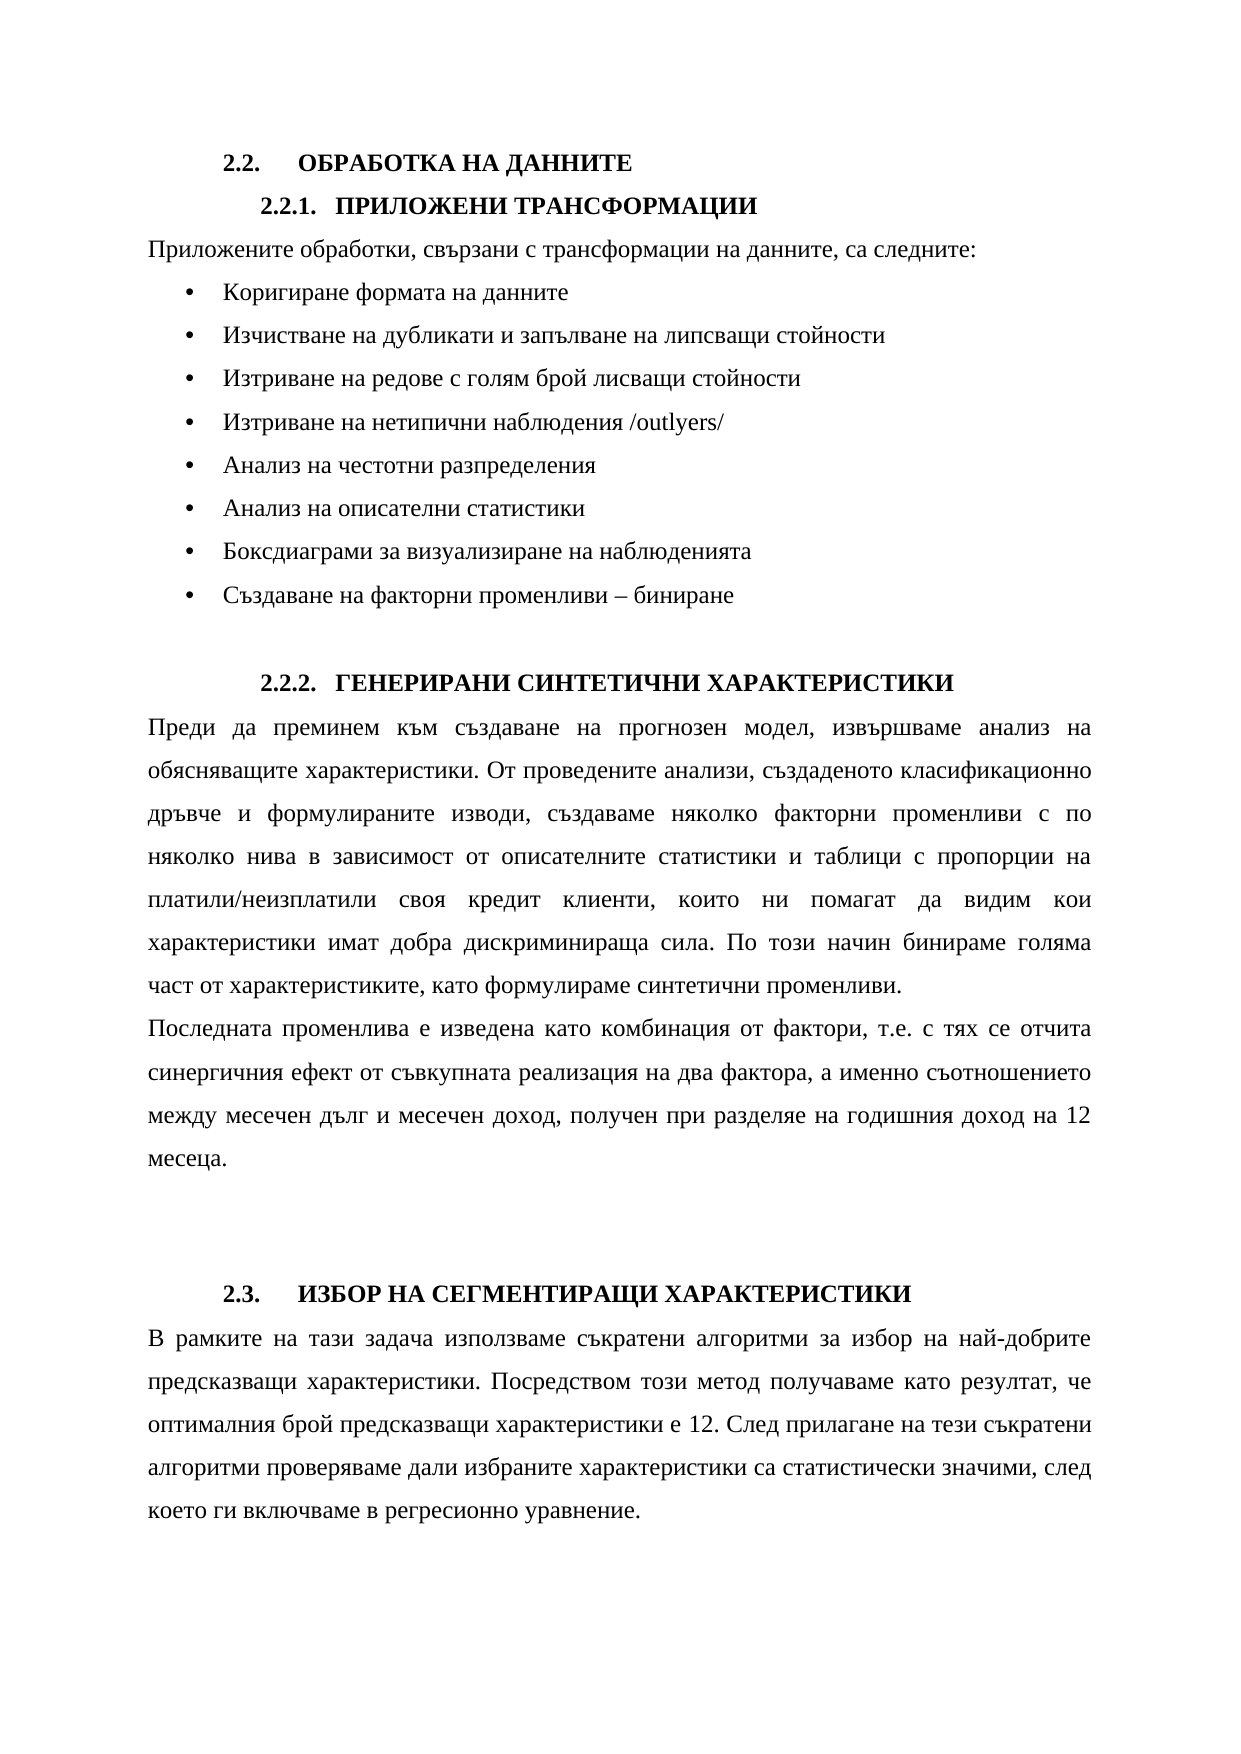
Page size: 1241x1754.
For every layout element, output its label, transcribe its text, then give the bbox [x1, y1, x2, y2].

list Анализ на описателни статистики [185, 493, 1093, 522]
subtitle ИЗБОР НА СЕГМЕНТИРАЩИ ХАРАКТЕРИСТИКИ [223, 1279, 1093, 1308]
text Преди да преминем към създаване на прогнозен модел, извършваме анализ на обясняващите характеристики. От проведените анализи, създаденото класификационно дръвче и формулираните изводи, създаваме няколко факторни променливи с по няколко нива в зависимост от описателните статистики и таблици с пропорции на платили/неизплатили своя кредит клиенти, които ни помагат да видим кои характеристики имат добра дискриминираща сила. По този начин бинираме голяма част от характеристиките, като формулираме синтетични променливи. [148, 712, 1093, 999]
list Изчистване на дубликати и запълване на липсващи стойности [185, 320, 1093, 349]
subtitle ОБРАБОТКА НА ДАННИТЕ [223, 148, 1093, 176]
list Анализ на честотни разпределения [185, 450, 1093, 479]
list Изтриване на нетипични наблюдения /outlyers/ [185, 407, 1093, 436]
list Боксдиаграми за визуализиране на наблюденията [185, 536, 1093, 565]
list Изтриване на редове с голям брой лисващи стойности [185, 363, 1093, 392]
text Последната променлива е изведена като комбинация от фактори, т.е. с тях се отчита синергичния ефект от съвкупната реализация на два фактора, а именно съотношението между месечен дълг и месечен доход, получен при разделяе на годишния доход на 12 месеца. [148, 1013, 1093, 1172]
text В рамките на тази задача използваме съкратени алгоритми за избор на най-добрите предсказващи характеристики. Посредством този метод получаваме като резултат, че оптималния брой предсказващи характеристики е 12. След прилагане на тези съкратени алгоритми проверяваме дали избраните характеристики са статистически значими, след което ги включваме в регресионно уравнение. [148, 1323, 1093, 1524]
list Коригиране формата на данните [185, 277, 1093, 306]
list Създаване на факторни променливи – биниране [185, 579, 1093, 608]
text Приложените обработки, свързани с трансформации на данните, са следните: [148, 234, 1093, 263]
subtitle ПРИЛОЖЕНИ ТРАНСФОРМАЦИИ [260, 191, 1093, 219]
subtitle ГЕНЕРИРАНИ СИНТЕТИЧНИ ХАРАКТЕРИСТИКИ [260, 668, 1093, 697]
